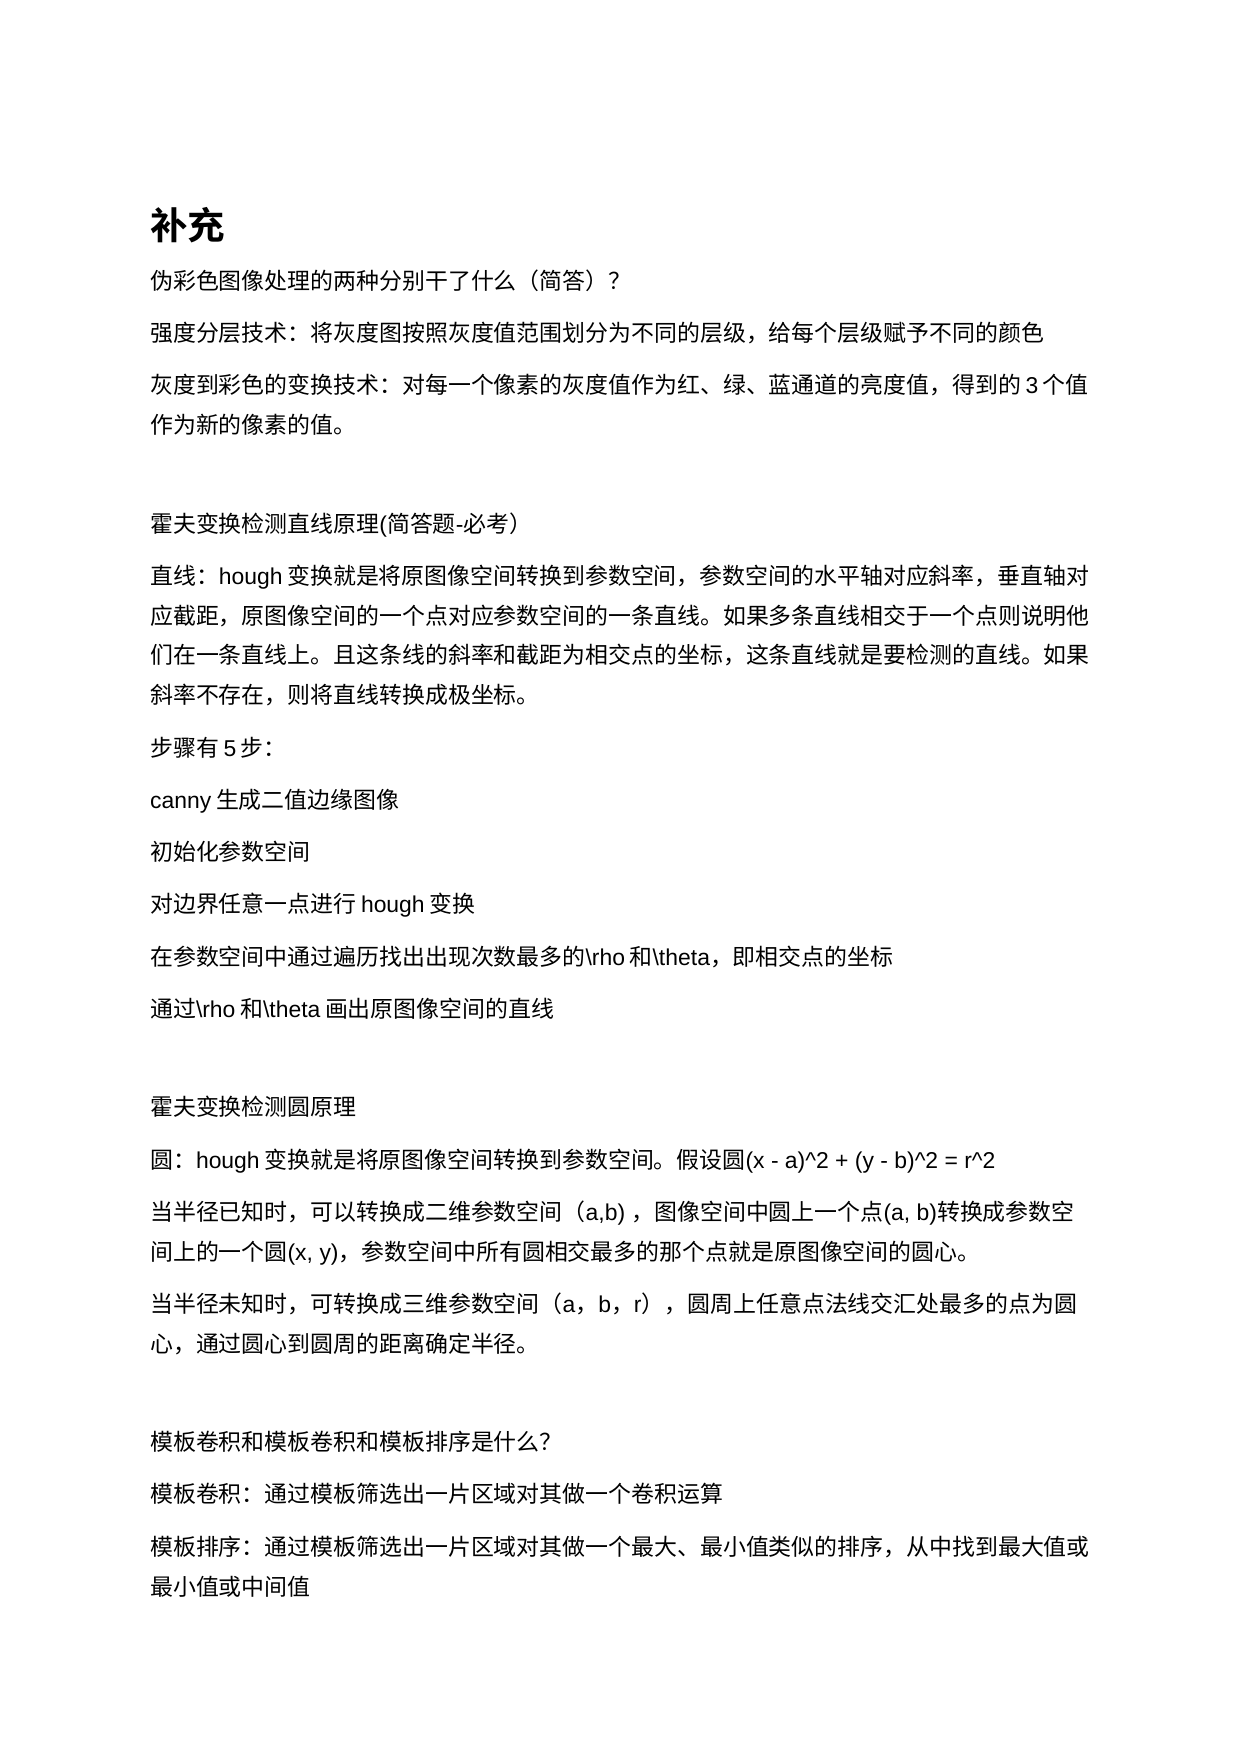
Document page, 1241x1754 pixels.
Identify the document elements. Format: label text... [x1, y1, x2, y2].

text 模板卷积和模板卷积和模板排序是什么？ [150, 1424, 1090, 1457]
text 灰度到彩色的变换技术：对每一个像素的灰度值作为红、绿、蓝通道的亮度值，得到的3个值作为新的像素的值。 [150, 367, 1090, 440]
text 伪彩色图像处理的两种分别干了什么（简答）？ [150, 263, 1090, 296]
text 强度分层技术：将灰度图按照灰度值范围划分为不同的层级，给每个层级赋予不同的颜色 [150, 315, 1090, 348]
text 在参数空间中通过遍历找出出现次数最多的\rho和\theta，即相交点的坐标 [150, 939, 1090, 972]
text 当半径未知时，可转换成三维参数空间（a，b，r），圆周上任意点法线交汇处最多的点为圆心，通过圆心到圆周的距离确定半径。 [150, 1286, 1090, 1359]
text 圆：hough变换就是将原图像空间转换到参数空间。假设圆(x - a)^2 + (y - b)^2 = r^2 [150, 1142, 1090, 1175]
text 霍夫变换检测圆原理 [150, 1089, 1090, 1122]
text 对边界任意一点进行hough变换 [150, 886, 1090, 919]
text 直线：hough变换就是将原图像空间转换到参数空间，参数空间的水平轴对应斜率，垂直轴对应截距，原图像空间的一个点对应参数空间的一条直线。如果多条直线相交于一个点则说明他们在一条直线上。且这条线的斜率和截距为相交点的坐标，这条直线就是要检测的直线。如果斜率不存在，则将直线转换成极坐标。 [150, 558, 1090, 710]
text 霍夫变换检测直线原理(简答题-必考） [150, 506, 1090, 539]
text 当半径已知时，可以转换成二维参数空间（a,b) ，图像空间中圆上一个点(a, b)转换成参数空间上的一个圆(x, y)，参数空间中所有圆相交最多的那个点就是原图像空间的圆心。 [150, 1194, 1090, 1267]
text 模板卷积：通过模板筛选出一片区域对其做一个卷积运算 [150, 1476, 1090, 1509]
text 模板排序：通过模板筛选出一片区域对其做一个最大、最小值类似的排序，从中找到最大值或最小值或中间值 [150, 1529, 1090, 1602]
text 通过\rho和\theta画出原图像空间的直线 [150, 991, 1090, 1024]
text 初始化参数空间 [150, 834, 1090, 867]
text 步骤有5步： [150, 729, 1090, 763]
text canny生成二值边缘图像 [150, 782, 1090, 815]
